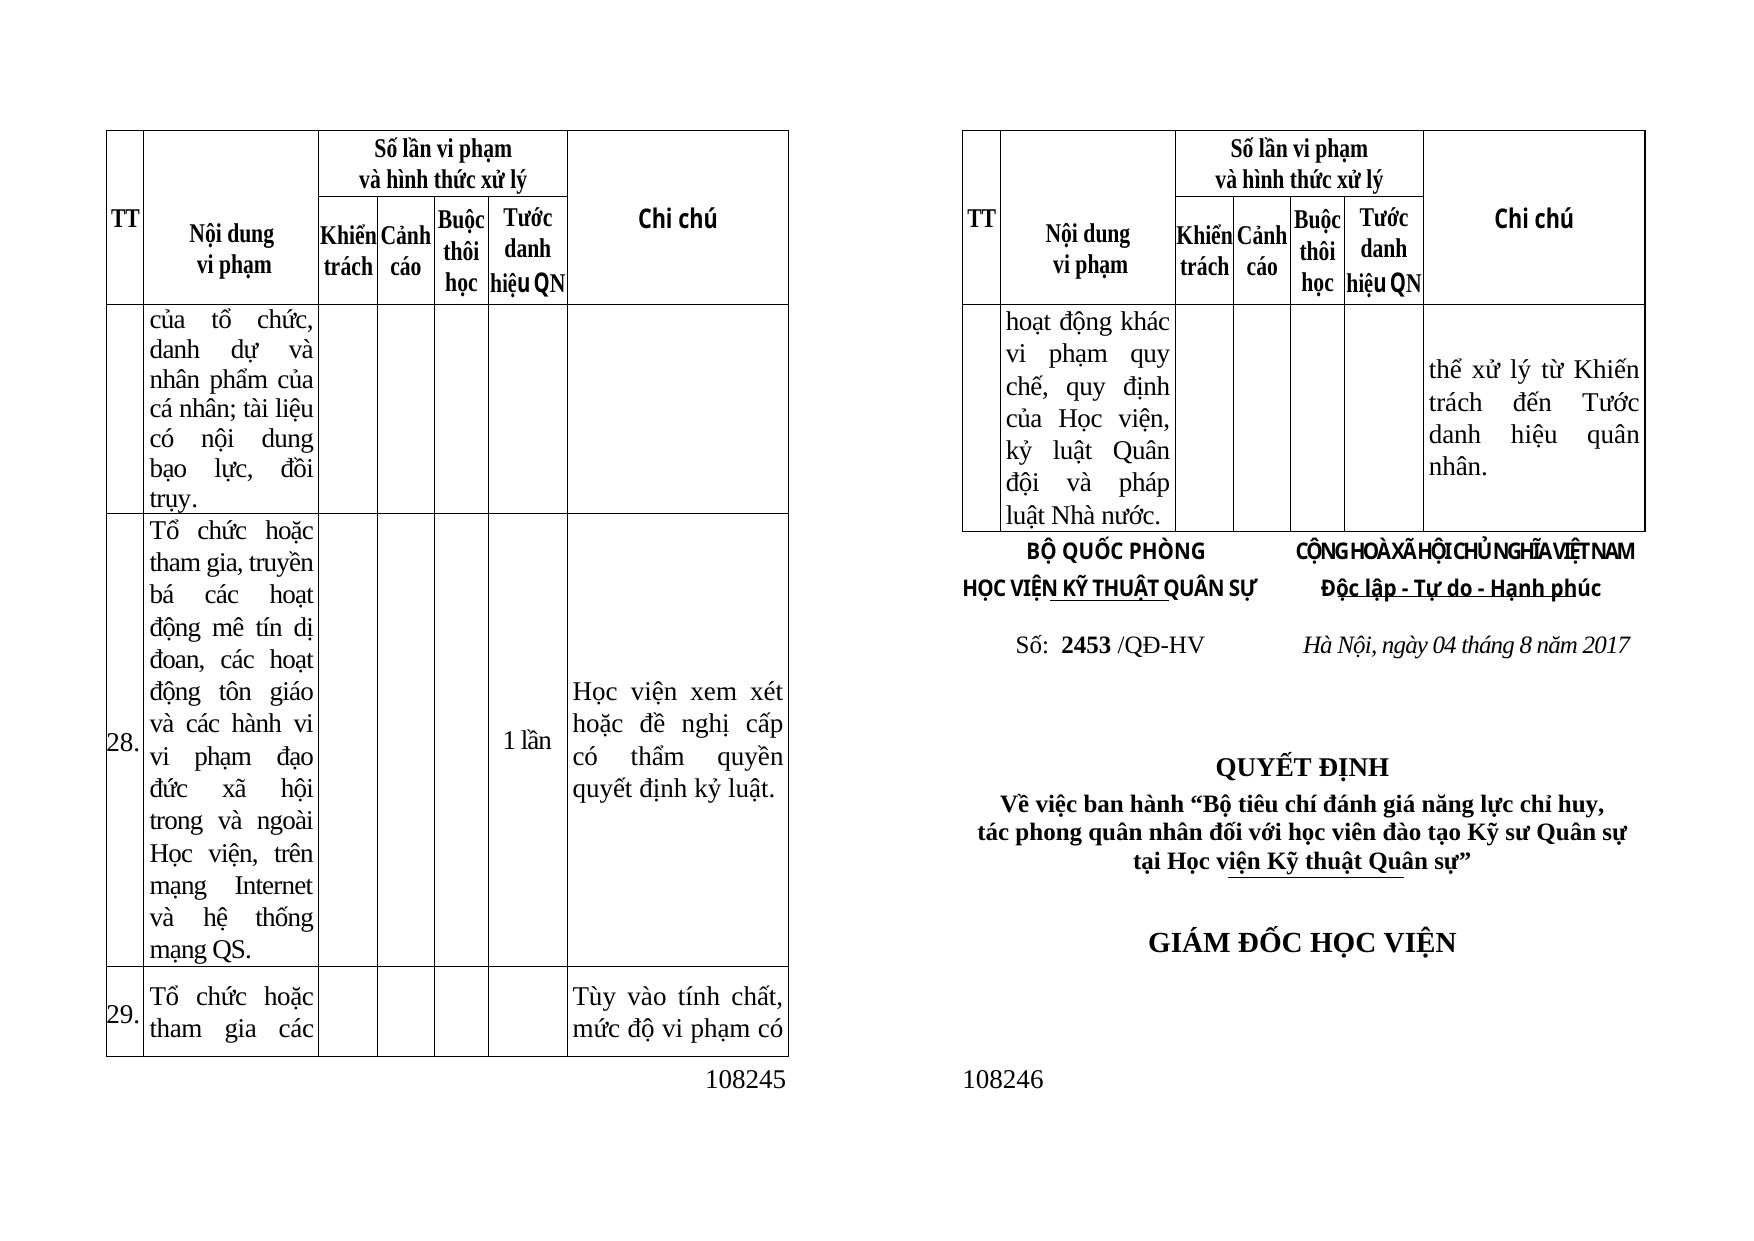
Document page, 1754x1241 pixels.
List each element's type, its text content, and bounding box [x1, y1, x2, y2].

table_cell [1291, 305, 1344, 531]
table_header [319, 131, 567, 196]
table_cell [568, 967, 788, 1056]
subtitle QUYẾT ĐỊNH [963, 751, 1642, 782]
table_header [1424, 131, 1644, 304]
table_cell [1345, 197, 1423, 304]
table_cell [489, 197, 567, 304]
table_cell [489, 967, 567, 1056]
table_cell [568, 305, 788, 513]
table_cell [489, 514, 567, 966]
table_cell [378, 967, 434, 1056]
subtitle tại Học viện Kỹ thuật Quân sự” [963, 846, 1642, 875]
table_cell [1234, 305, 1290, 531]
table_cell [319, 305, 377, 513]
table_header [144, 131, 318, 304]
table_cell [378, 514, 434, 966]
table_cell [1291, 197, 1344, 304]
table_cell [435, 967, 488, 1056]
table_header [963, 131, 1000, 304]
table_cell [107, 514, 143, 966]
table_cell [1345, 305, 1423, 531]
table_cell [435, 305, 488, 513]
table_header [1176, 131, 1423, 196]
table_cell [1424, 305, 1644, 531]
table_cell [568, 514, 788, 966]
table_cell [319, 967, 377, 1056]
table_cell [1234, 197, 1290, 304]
text GIÁM ĐỐC HỌC VIỆN [963, 925, 1642, 958]
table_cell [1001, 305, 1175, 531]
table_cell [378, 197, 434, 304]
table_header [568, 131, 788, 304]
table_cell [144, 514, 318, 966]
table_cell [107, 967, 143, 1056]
subtitle Về việc ban hành “Bộ tiêu chí đánh giá năng lực chỉ huy, tác phong quân nhân đối với học viên đào tạo Kỹ sư Quân sự [963, 789, 1642, 846]
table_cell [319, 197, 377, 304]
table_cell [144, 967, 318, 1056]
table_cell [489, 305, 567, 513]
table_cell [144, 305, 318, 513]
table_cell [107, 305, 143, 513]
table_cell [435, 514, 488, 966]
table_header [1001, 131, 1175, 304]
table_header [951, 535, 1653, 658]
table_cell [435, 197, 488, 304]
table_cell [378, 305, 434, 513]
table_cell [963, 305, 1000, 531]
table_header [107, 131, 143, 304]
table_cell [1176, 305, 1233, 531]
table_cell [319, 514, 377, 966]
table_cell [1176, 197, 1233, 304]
